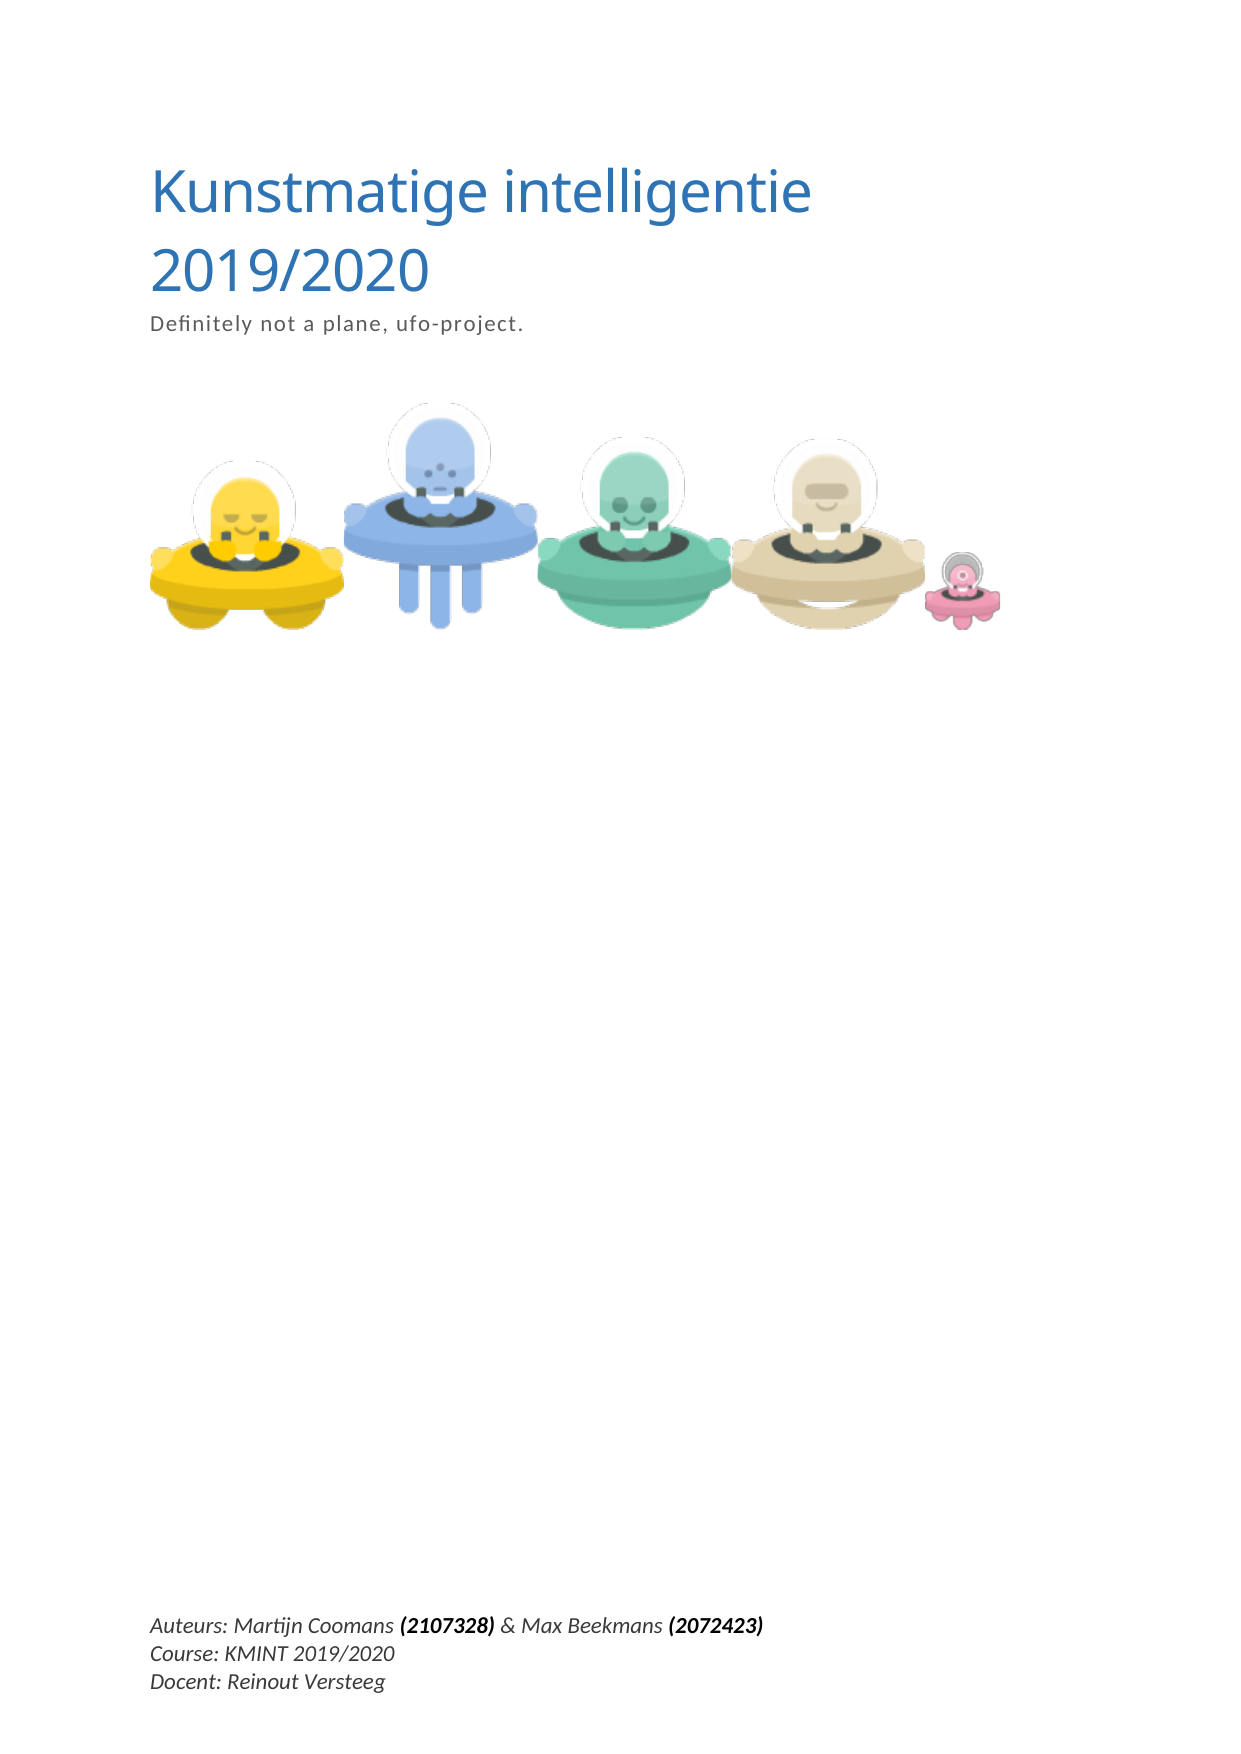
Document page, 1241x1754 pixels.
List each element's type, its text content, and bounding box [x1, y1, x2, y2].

picture [150, 402, 1001, 630]
title Kunstmatige intelligentie 2019/2020 [150, 150, 1090, 309]
subtitle Definitely not a plane, ufo-project. [150, 309, 1090, 337]
